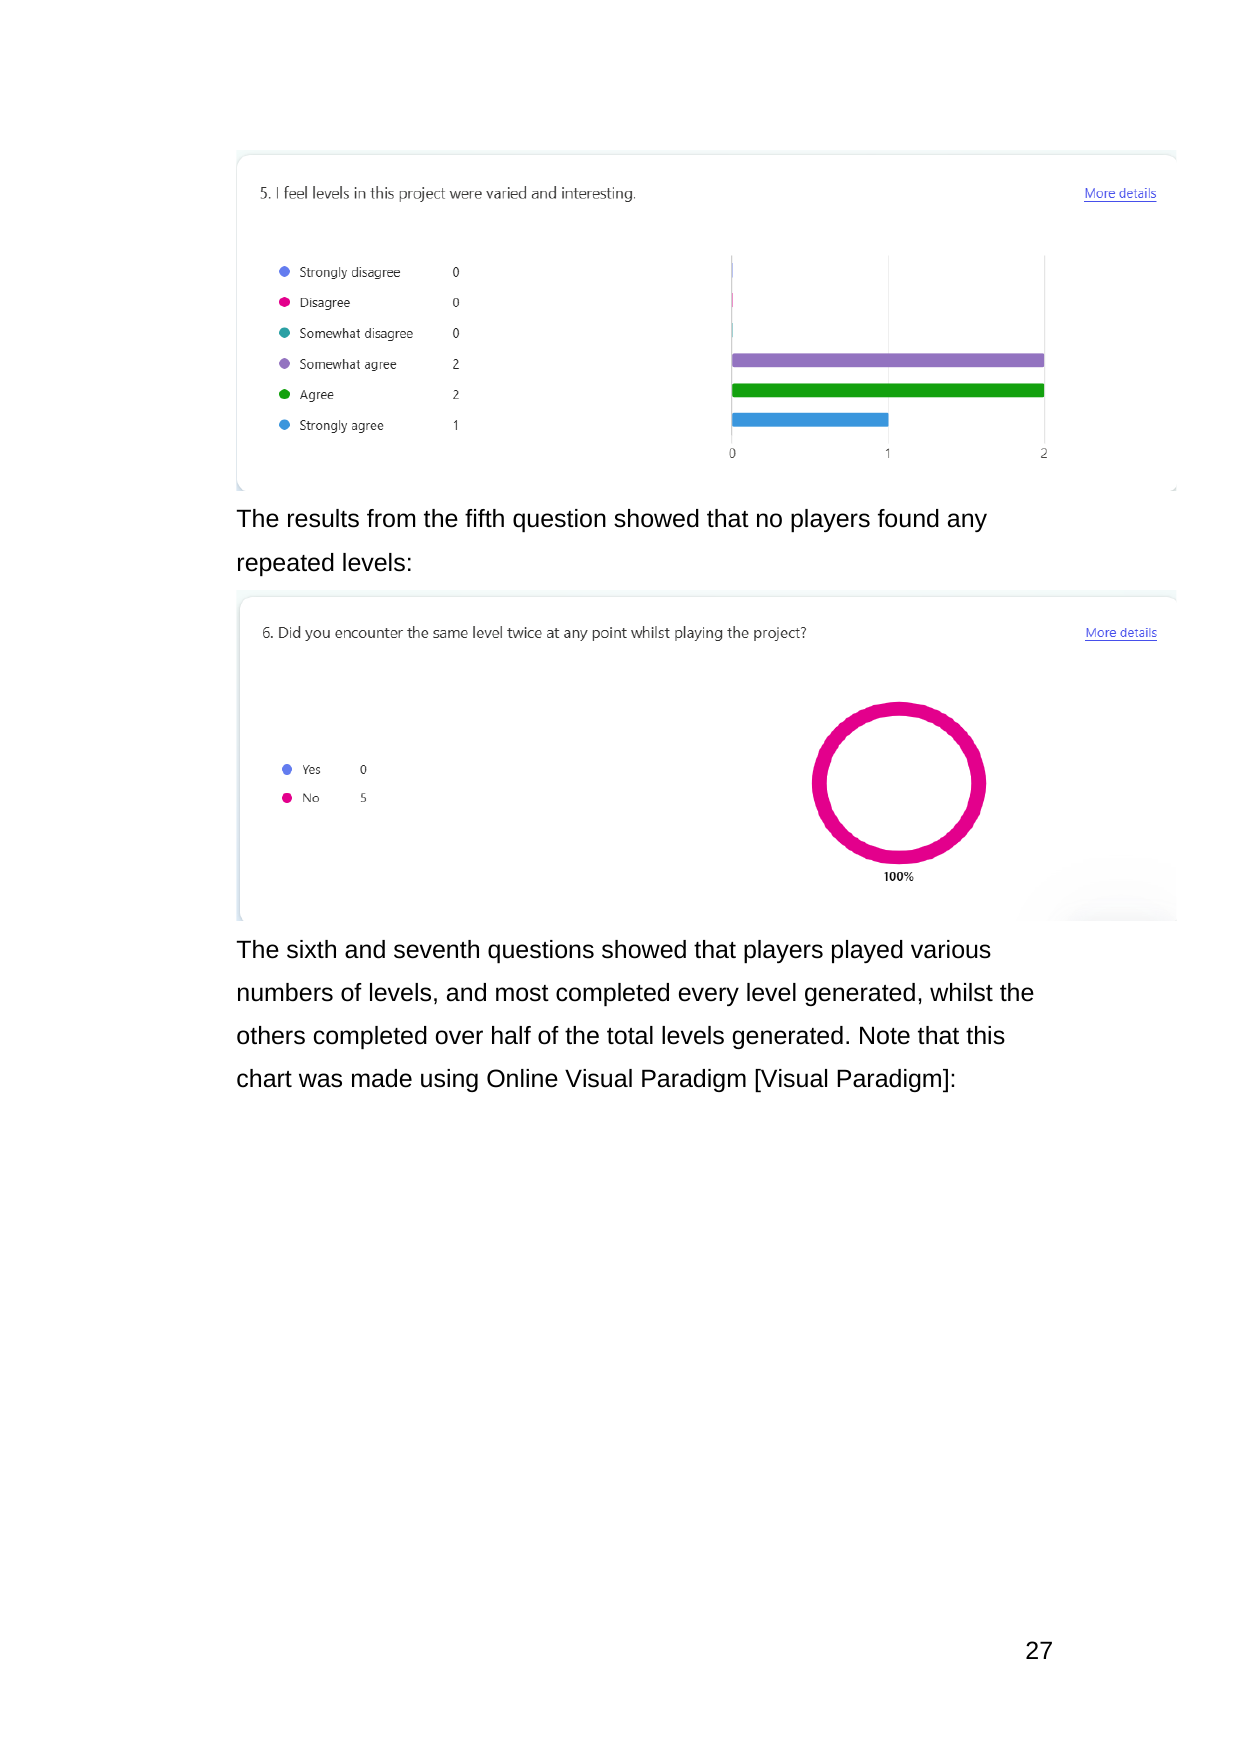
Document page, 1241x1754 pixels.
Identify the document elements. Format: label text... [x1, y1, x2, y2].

text The results from the fifth question showed that no players found any repeated levels: [236, 504, 1053, 576]
picture [236, 150, 1177, 491]
text The sixth and seventh questions showed that players played various numbers of levels, and most completed every level generated, whilst the others completed over half of the total levels generated. Note that this chart was made using Online Visual Paradigm [Visual Paradigm]: [236, 935, 1053, 1093]
picture [236, 590, 1177, 921]
